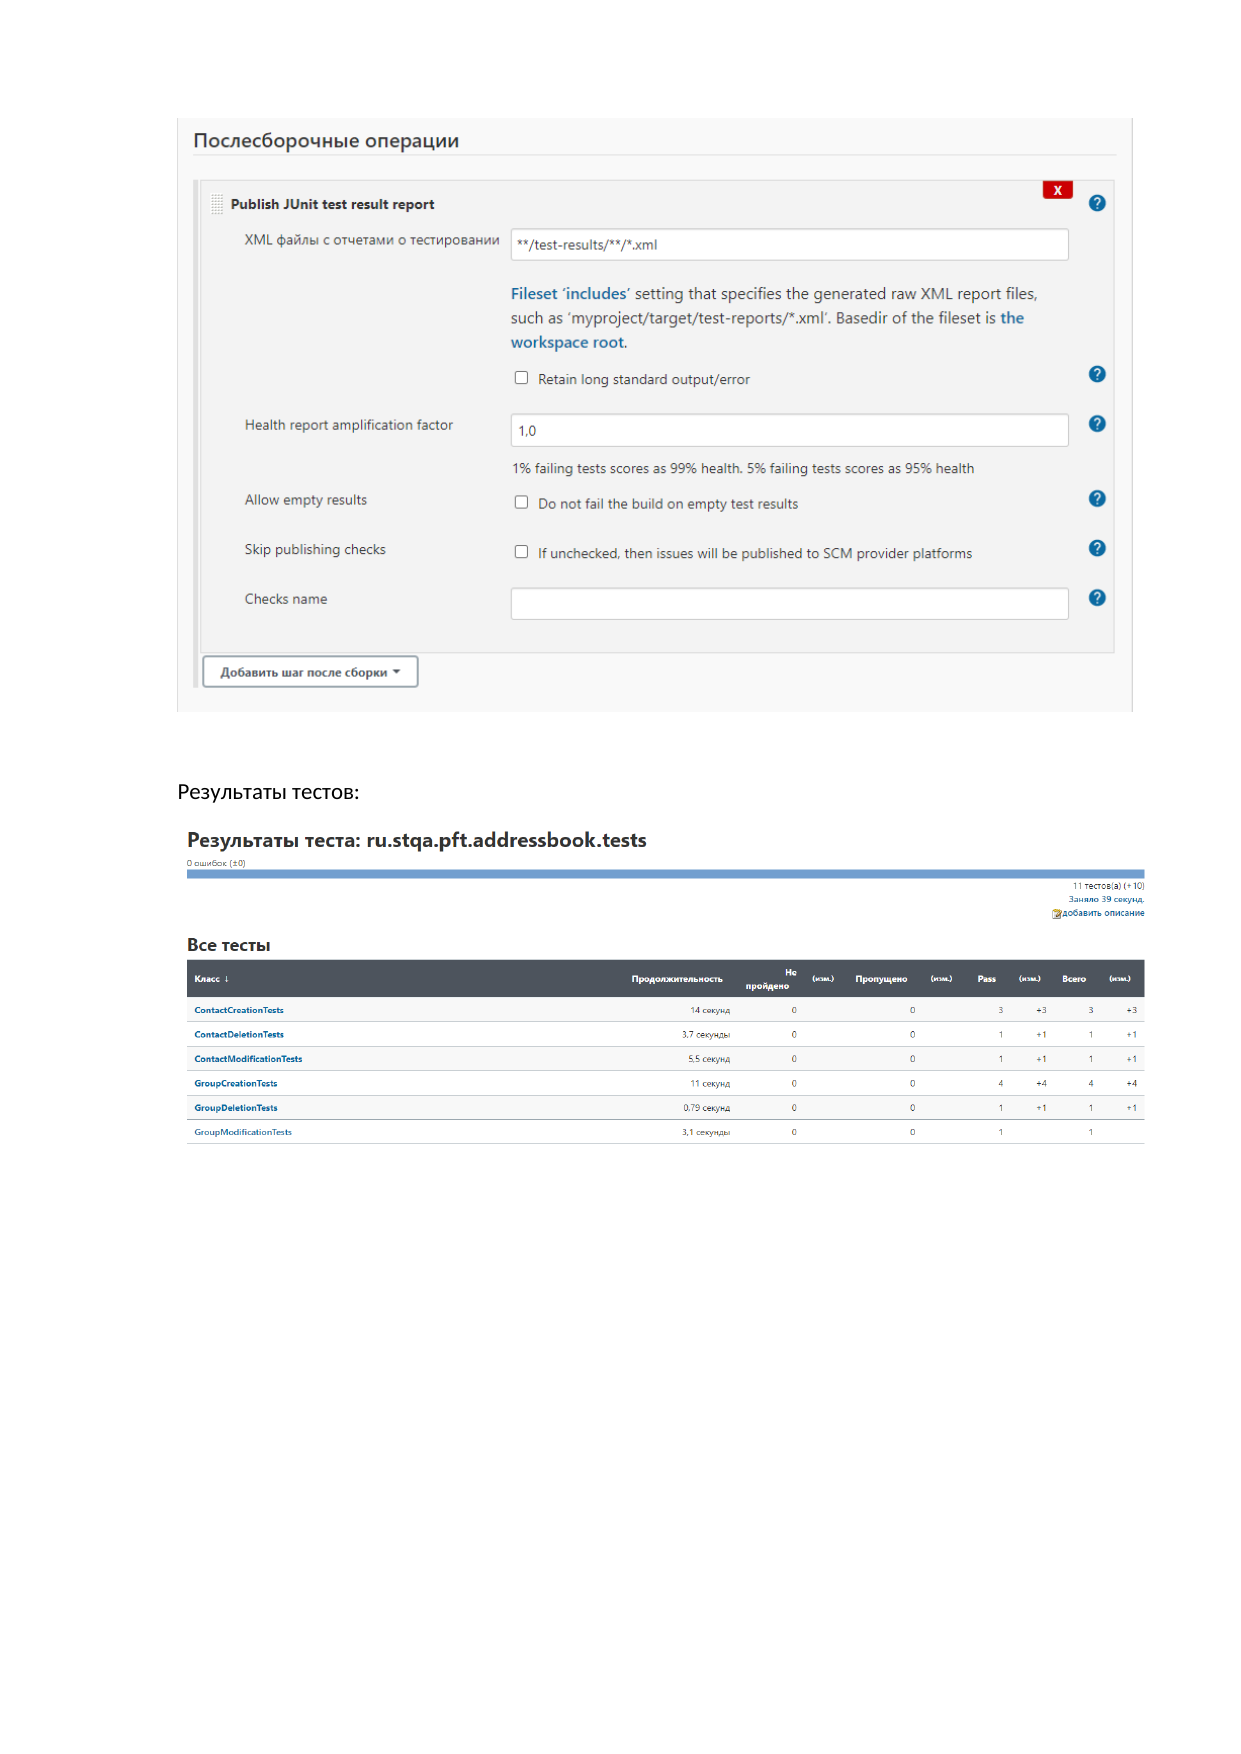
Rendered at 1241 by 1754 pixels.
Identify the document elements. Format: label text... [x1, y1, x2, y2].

picture [177, 118, 1152, 712]
text Результаты тестов: [177, 777, 1152, 805]
picture [177, 824, 1152, 1149]
